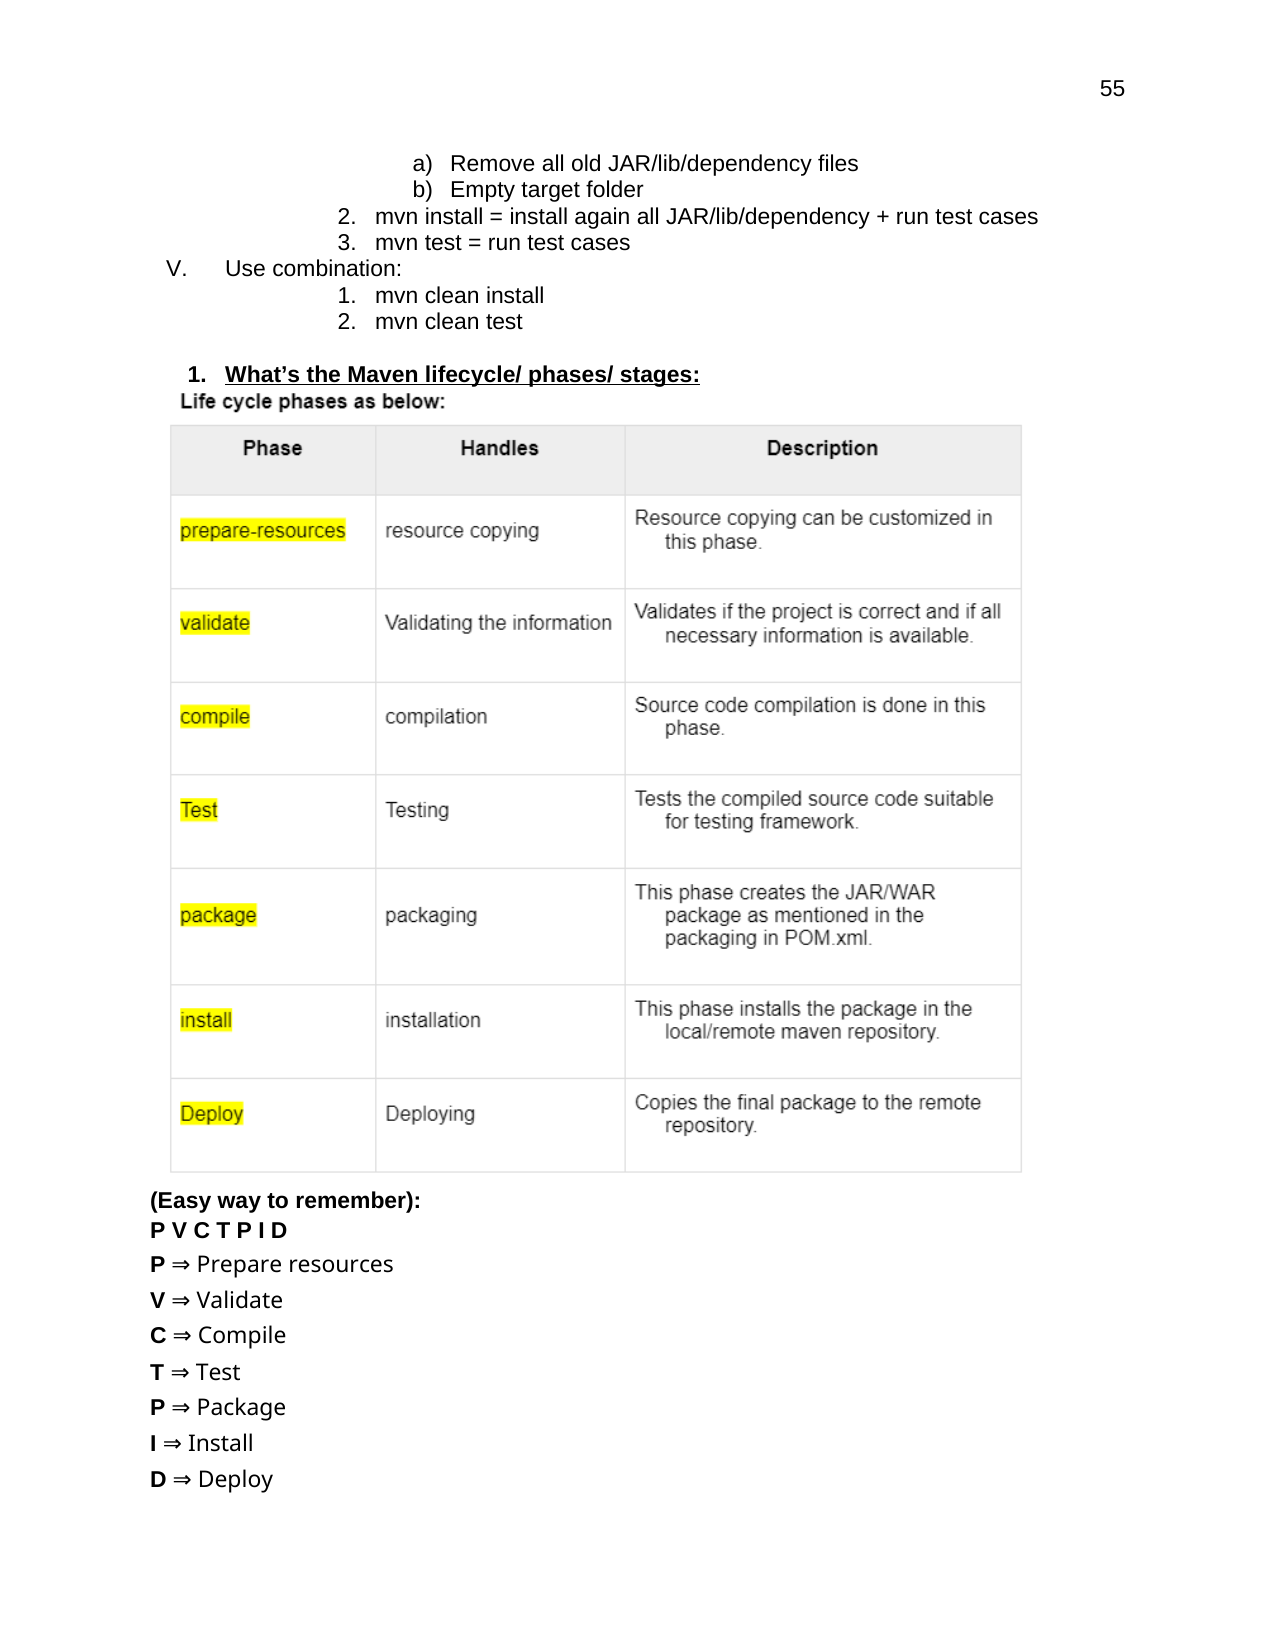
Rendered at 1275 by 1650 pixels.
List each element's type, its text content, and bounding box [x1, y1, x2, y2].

text V ⇒ Validate [150, 1283, 1125, 1315]
text I ⇒ Install [150, 1427, 1125, 1458]
text C ⇒ Compile [150, 1319, 1125, 1351]
text T ⇒ Test [150, 1355, 1125, 1387]
text (Easy way to remember): [150, 1187, 1125, 1213]
list Empty target folder [412, 176, 1125, 203]
list What’s the Maven lifecycle/ phases/ stages: [187, 361, 1125, 387]
text P V C T P I D [150, 1217, 1125, 1244]
picture [150, 387, 1036, 1188]
list mvn clean install [337, 282, 1125, 308]
list Use combination: [187, 255, 1125, 282]
list mvn test = run test cases [337, 229, 1125, 255]
text D ⇒ Deploy [150, 1463, 1125, 1494]
list mvn clean test [337, 308, 1125, 334]
text P ⇒ Prepare resources [150, 1248, 1125, 1279]
text P ⇒ Package [150, 1391, 1125, 1423]
list Remove all old JAR/lib/dependency files [412, 150, 1125, 176]
list mvn install = install again all JAR/lib/dependency + run test cases [337, 203, 1125, 229]
